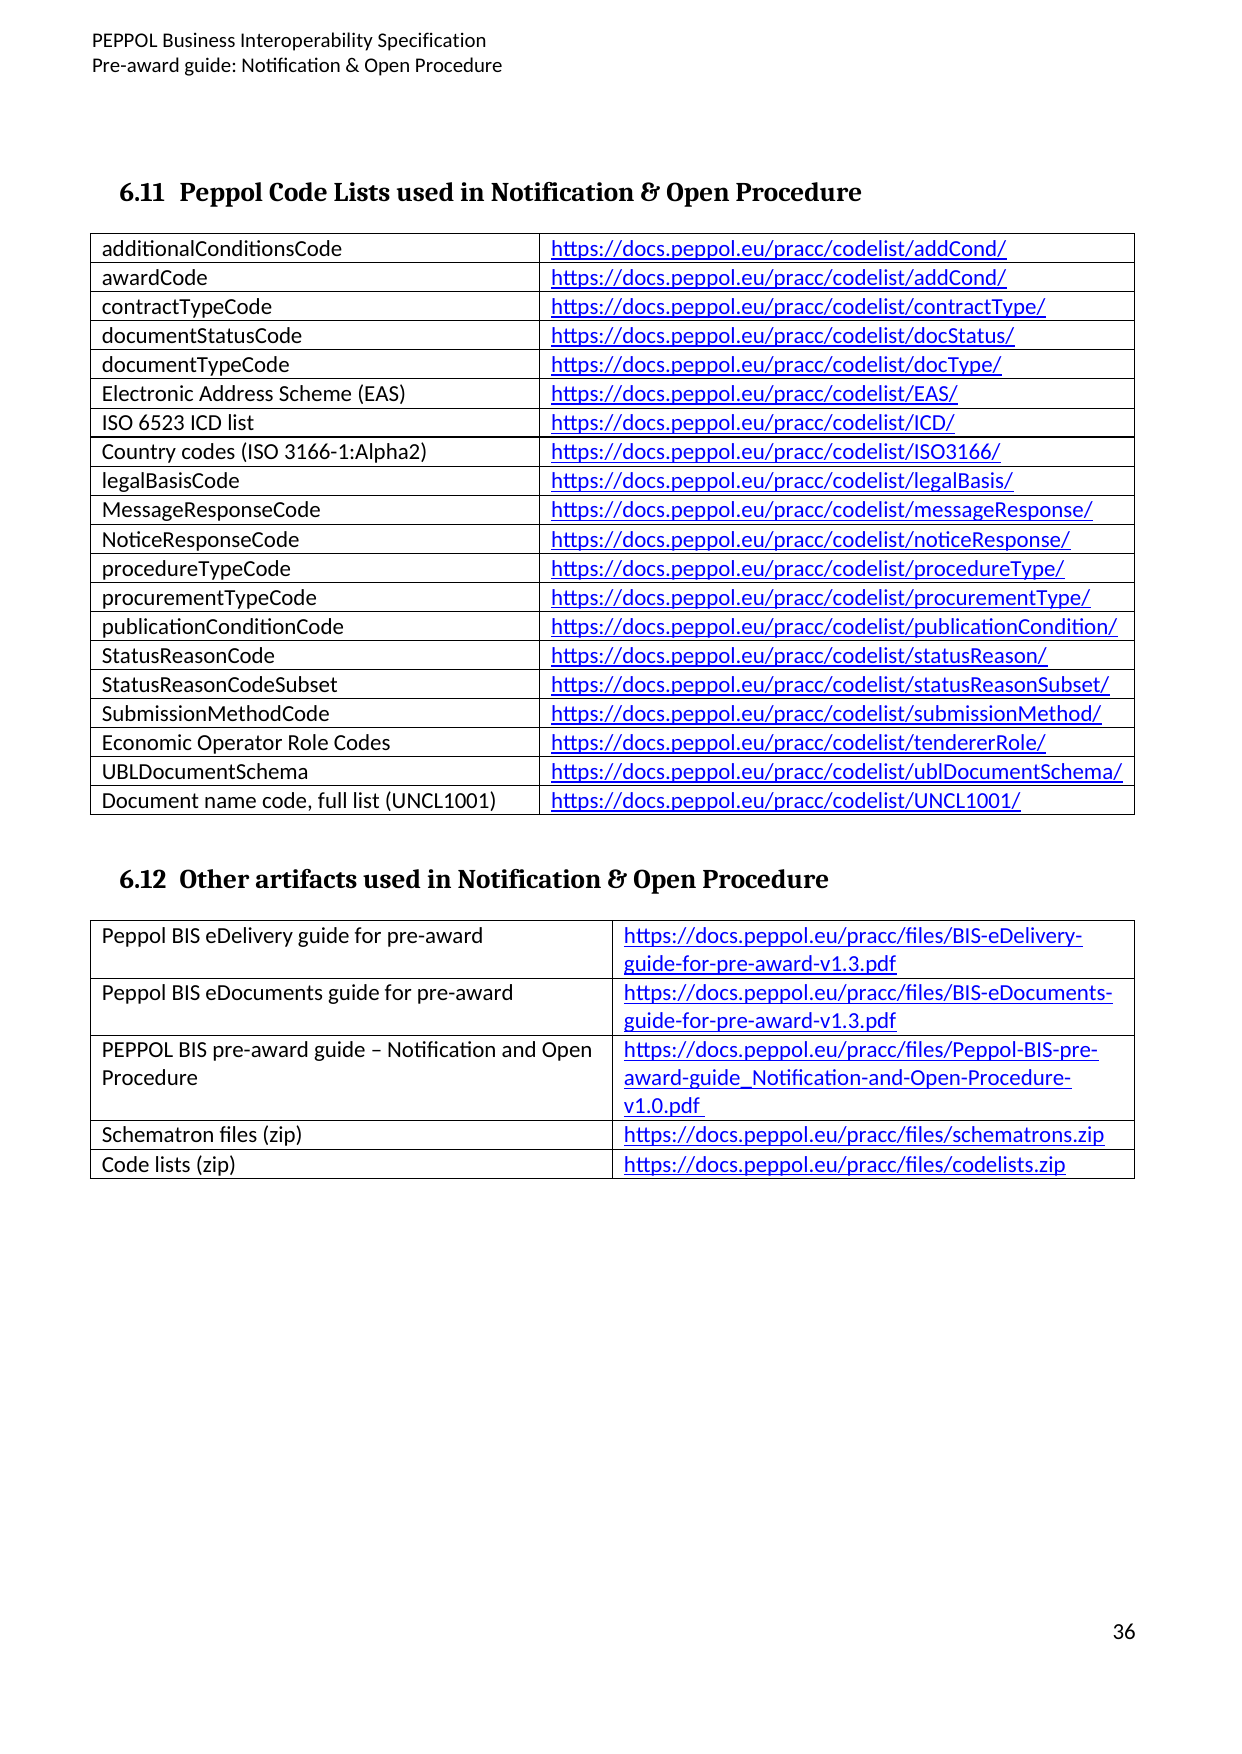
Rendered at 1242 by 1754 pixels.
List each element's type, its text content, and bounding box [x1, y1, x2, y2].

subtitle Other artifacts used in Notification & Open Procedure [119, 864, 1135, 895]
table_cell Document name code, full list (UNCL1001) [91, 786, 539, 814]
table_cell documentTypeCode [91, 350, 539, 378]
table_cell NoticeResponseCode [91, 525, 539, 553]
table_cell Code lists (zip) [91, 1150, 612, 1178]
table_cell https://docs.peppol.eu/pracc/codelist/submissionMethod/ [540, 699, 1134, 727]
table_cell https://docs.peppol.eu/pracc/codelist/UNCL1001/ [540, 786, 1134, 814]
table_cell awardCode [91, 263, 539, 291]
table_cell https://docs.peppol.eu/pracc/codelist/contractType/ [540, 292, 1134, 320]
table_cell https://docs.peppol.eu/pracc/codelist/EAS/ [540, 379, 1134, 407]
table_header https://docs.peppol.eu/pracc/codelist/addCond/ [540, 234, 1134, 262]
table_cell procurementTypeCode [91, 583, 539, 611]
table_cell UBLDocumentSchema [91, 757, 539, 785]
table_cell https://docs.peppol.eu/pracc/codelist/publicationCondition/ [540, 612, 1134, 640]
table_cell publicationConditionCode [91, 612, 539, 640]
table_cell https://docs.peppol.eu/pracc/codelist/noticeResponse/ [540, 525, 1134, 553]
table_cell https://docs.peppol.eu/pracc/codelist/messageResponse/ [540, 496, 1134, 524]
table_cell Schematron files (zip) [91, 1121, 612, 1149]
table_cell https://docs.peppol.eu/pracc/codelist/docStatus/ [540, 321, 1134, 349]
table_cell https://docs.peppol.eu/pracc/codelist/ICD/ [540, 409, 1134, 436]
table_cell contractTypeCode [91, 292, 539, 320]
table_header additionalConditionsCode [91, 234, 539, 262]
table_cell https://docs.peppol.eu/pracc/files/schematrons.zip [613, 1121, 1134, 1149]
table_cell Country codes (ISO 3166-1:Alpha2) [91, 438, 539, 466]
table_cell https://docs.peppol.eu/pracc/codelist/statusReason/ [540, 641, 1134, 669]
table_header Peppol BIS eDelivery guide for pre-award [91, 921, 612, 977]
table_cell https://docs.peppol.eu/pracc/codelist/legalBasis/ [540, 467, 1134, 494]
table_cell StatusReasonCodeSubset [91, 670, 539, 698]
table_cell MessageResponseCode [91, 496, 539, 524]
table_cell StatusReasonCode [91, 641, 539, 669]
subtitle Peppol Code Lists used in Notification & Open Procedure [119, 177, 1135, 208]
table_cell PEPPOL BIS pre-award guide – Notification and Open Procedure [91, 1036, 612, 1119]
table_cell documentStatusCode [91, 321, 539, 349]
table_cell legalBasisCode [91, 467, 539, 494]
table_cell https://docs.peppol.eu/pracc/codelist/docType/ [540, 350, 1134, 378]
table_cell https://docs.peppol.eu/pracc/codelist/procedureType/ [540, 554, 1134, 582]
table_cell https://docs.peppol.eu/pracc/files/Peppol-BIS-pre-award-guide_Notification-and-Open-Procedure-v1.0.pdf [613, 1036, 1134, 1119]
table_cell https://docs.peppol.eu/pracc/codelist/procurementType/ [540, 583, 1134, 611]
table_cell https://docs.peppol.eu/pracc/files/BIS-eDocuments-guide-for-pre-award-v1.3.pdf [613, 979, 1134, 1034]
table_cell https://docs.peppol.eu/pracc/codelist/addCond/ [540, 263, 1134, 291]
table_cell ISO 6523 ICD list [91, 409, 539, 436]
table_cell https://docs.peppol.eu/pracc/codelist/ISO3166/ [540, 438, 1134, 466]
table_cell Electronic Address Scheme (EAS) [91, 379, 539, 407]
table_cell Economic Operator Role Codes [91, 728, 539, 756]
table_cell procedureTypeCode [91, 554, 539, 582]
table_cell https://docs.peppol.eu/pracc/codelist/tendererRole/ [540, 728, 1134, 756]
table_cell https://docs.peppol.eu/pracc/files/codelists.zip [613, 1150, 1134, 1178]
table_cell Peppol BIS eDocuments guide for pre-award [91, 979, 612, 1034]
table_cell SubmissionMethodCode [91, 699, 539, 727]
table_header https://docs.peppol.eu/pracc/files/BIS-eDelivery-guide-for-pre-award-v1.3.pdf [613, 921, 1134, 977]
table_cell https://docs.peppol.eu/pracc/codelist/ublDocumentSchema/ [540, 757, 1134, 785]
table_cell https://docs.peppol.eu/pracc/codelist/statusReasonSubset/ [540, 670, 1134, 698]
